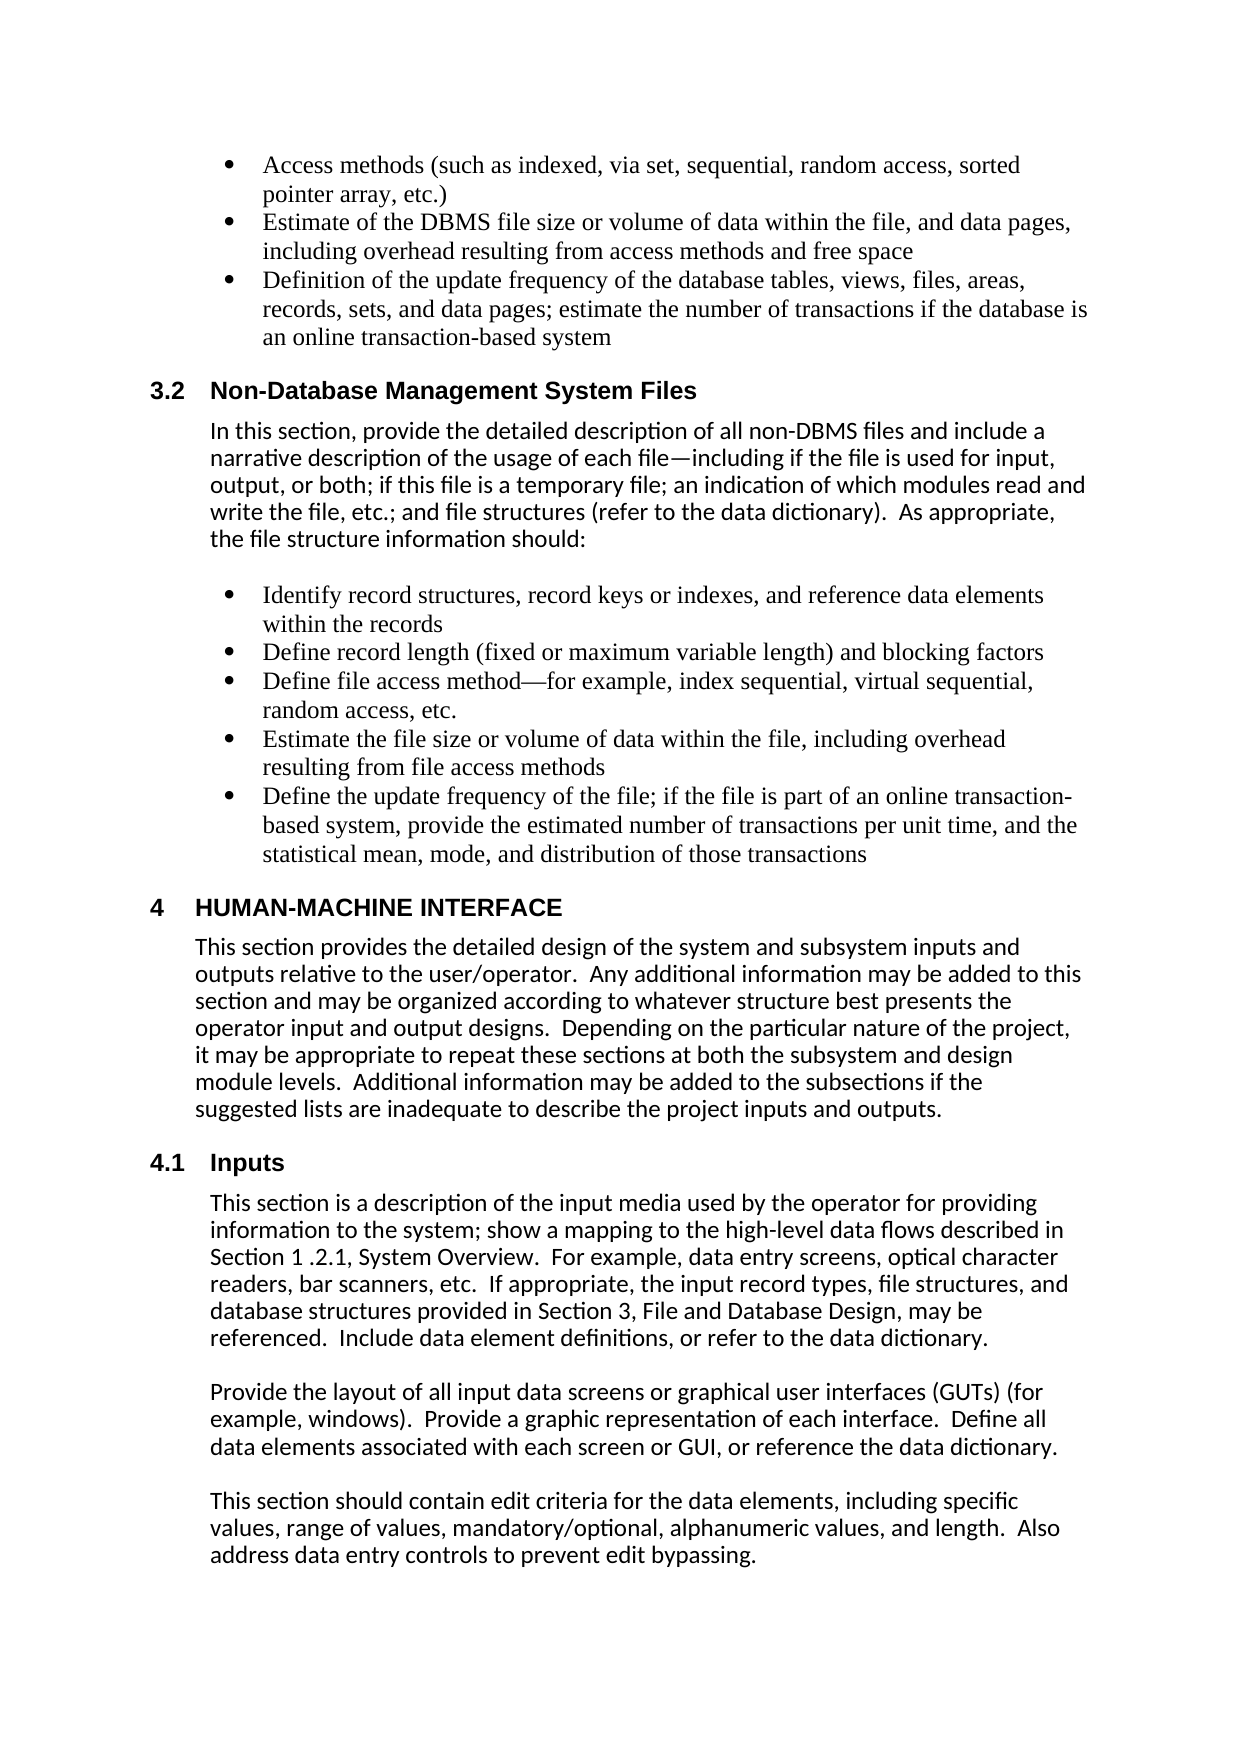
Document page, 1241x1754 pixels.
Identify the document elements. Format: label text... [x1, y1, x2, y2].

list Estimate the file size or volume of data within the file, including overhead resulting from file access methods [225, 724, 1090, 781]
list Define the update frequency of the file; if the file is part of an online transaction-based system, provide the estimated number of transactions per unit time, and the statistical mean, mode, and distribution of those transactions [225, 781, 1090, 867]
subtitle HUMAN-MACHINE INTERFACE [150, 892, 1090, 921]
text This section provides the detailed design of the system and subsystem inputs and outputs relative to the user/operator. Any additional information may be added to this section and may be organized according to whatever structure best presents the operator input and output designs. Depending on the particular nature of the project, it may be appropriate to repeat these sections at both the subsystem and design module levels. Additional information may be added to the subsections if the suggested lists are inadequate to describe the project inputs and outputs. [195, 934, 1090, 1123]
list Estimate of the DBMS file size or volume of data within the file, and data pages, including overhead resulting from access methods and free space [225, 207, 1090, 265]
list Define record length (fixed or maximum variable length) and blocking factors [225, 637, 1090, 666]
text In this section, provide the detailed description of all non-DBMS files and include a narrative description of the usage of each file—including if the file is used for input, output, or both; if this file is a temporary file; an indication of which modules read and write the file, etc.; and file structures (refer to the data dictionary). As appropriate, the file structure information should: [210, 417, 1090, 553]
subtitle Inputs [150, 1148, 1090, 1177]
list Definition of the update frequency of the database tables, views, files, areas, records, sets, and data pages; estimate the number of transactions if the database is an online transaction-based system [225, 265, 1090, 351]
list Define file access method—for example, index sequential, virtual sequential, random access, etc. [225, 666, 1090, 724]
text This section is a description of the input media used by the operator for providing information to the system; show a mapping to the high-level data flows described in Section 1 .2.1, System Overview. For example, data entry screens, optical character readers, bar scanners, etc. If appropriate, the input record types, file structures, and database structures provided in Section 3, File and Database Design, may be referenced. Include data element definitions, or refer to the data dictionary. [210, 1189, 1090, 1352]
list Identify record structures, record keys or indexes, and reference data elements within the records [225, 580, 1090, 637]
subtitle Non-Database Management System Files [150, 376, 1090, 405]
text This section should contain edit criteria for the data elements, including specific values, range of values, mandatory/optional, alphanumeric values, and length. Also address data entry controls to prevent edit bypassing. [210, 1487, 1090, 1569]
list Access methods (such as indexed, via set, sequential, random access, sorted pointer array, etc.) [225, 150, 1090, 207]
text Provide the layout of all input data screens or graphical user interfaces (GUTs) (for example, windows). Provide a graphic representation of each interface. Define all data elements associated with each screen or GUI, or reference the data dictionary. [210, 1379, 1090, 1460]
